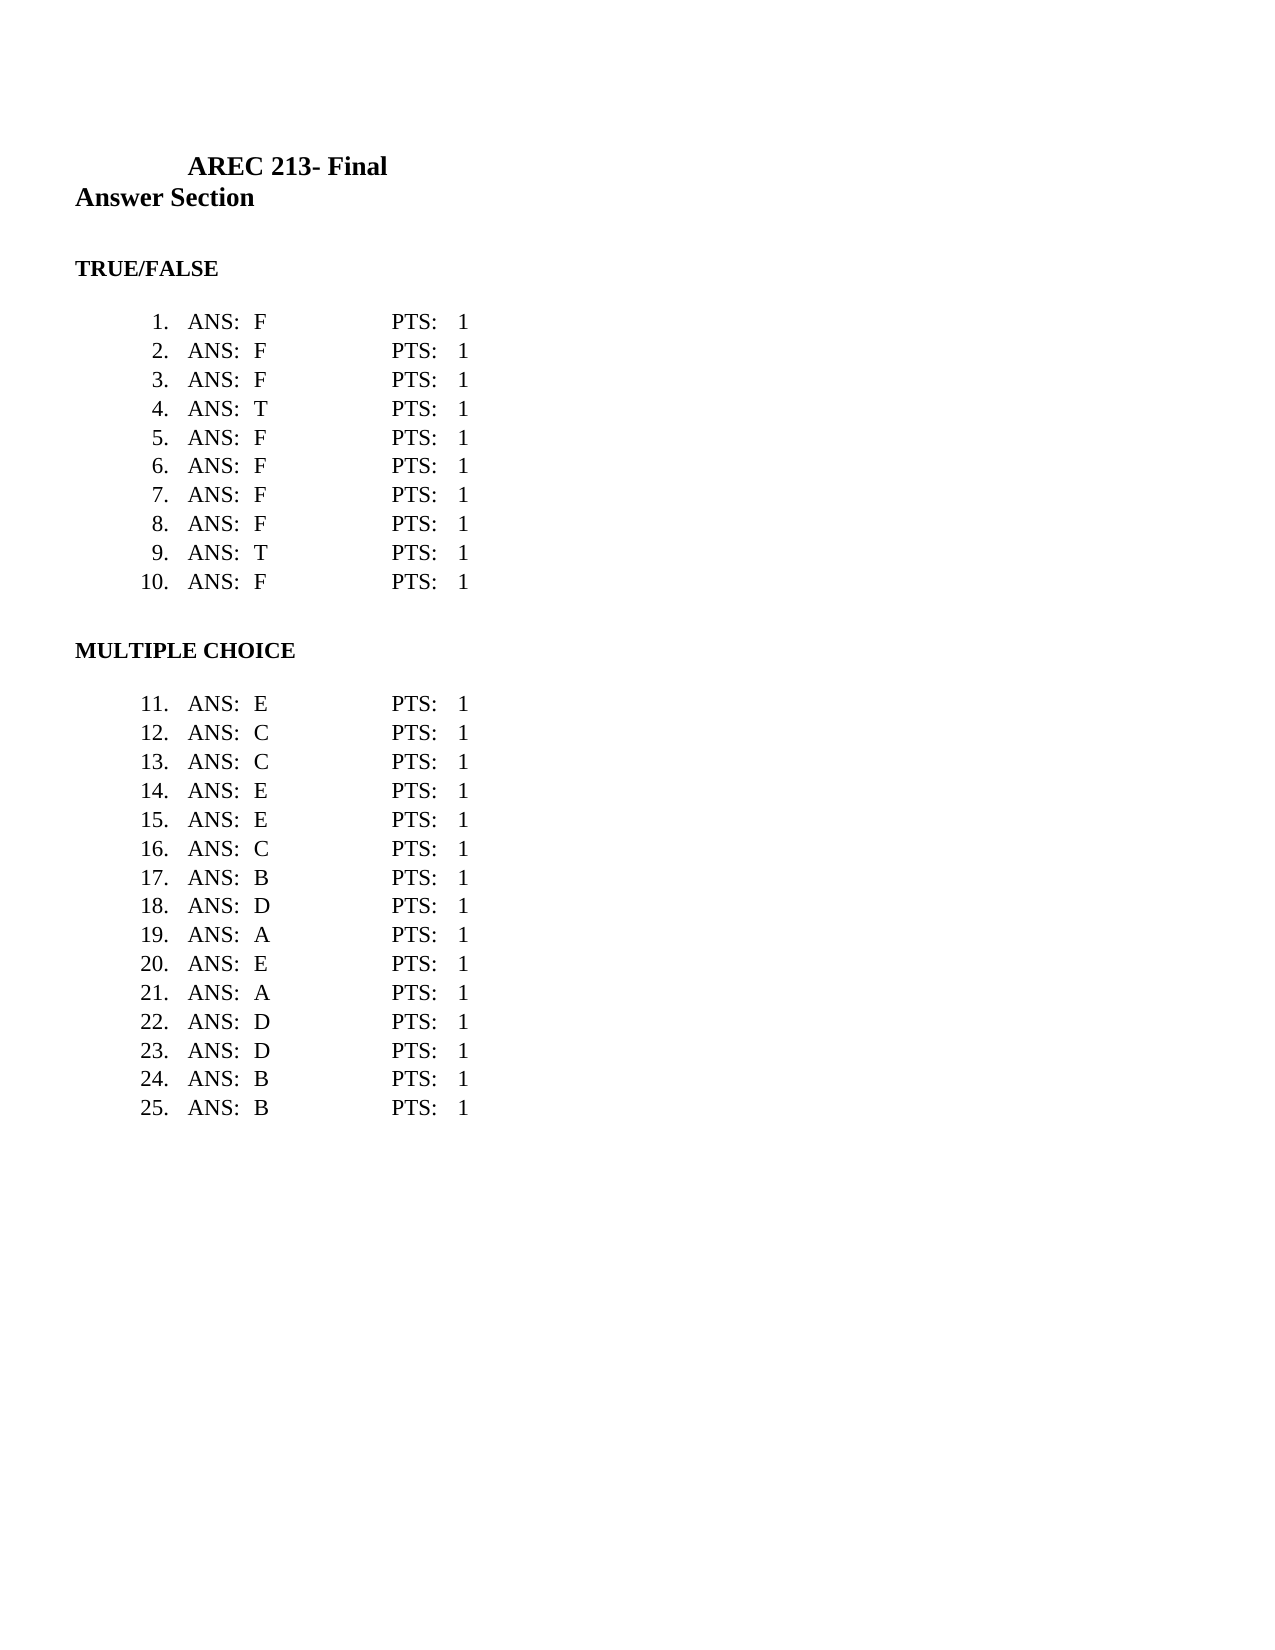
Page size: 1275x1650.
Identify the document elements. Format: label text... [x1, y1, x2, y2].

text 14. ANS: E PTS: 1 [75, 777, 1200, 803]
text 24. ANS: B PTS: 1 [75, 1066, 1200, 1092]
text AREC 213- Final [187, 150, 1200, 181]
text 20. ANS: E PTS: 1 [75, 950, 1200, 976]
text 5. ANS: F PTS: 1 [75, 424, 1200, 450]
text 1. ANS: F PTS: 1 [75, 308, 1200, 335]
text 19. ANS: A PTS: 1 [75, 921, 1200, 948]
text 11. ANS: E PTS: 1 [75, 690, 1200, 717]
text MULTIPLE CHOICE [75, 638, 1200, 664]
text 21. ANS: A PTS: 1 [75, 979, 1200, 1005]
text 9. ANS: T PTS: 1 [75, 539, 1200, 566]
text 8. ANS: F PTS: 1 [75, 510, 1200, 537]
text 18. ANS: D PTS: 1 [75, 892, 1200, 919]
text 2. ANS: F PTS: 1 [75, 337, 1200, 363]
text 7. ANS: F PTS: 1 [75, 481, 1200, 508]
text 23. ANS: D PTS: 1 [75, 1037, 1200, 1063]
text 3. ANS: F PTS: 1 [75, 366, 1200, 392]
text 25. ANS: B PTS: 1 [75, 1094, 1200, 1121]
text Answer Section [75, 181, 1200, 212]
text 10. ANS: F PTS: 1 [75, 568, 1200, 594]
text TRUE/FALSE [75, 256, 1200, 282]
text 13. ANS: C PTS: 1 [75, 748, 1200, 774]
text 16. ANS: C PTS: 1 [75, 835, 1200, 861]
text 6. ANS: F PTS: 1 [75, 453, 1200, 479]
text 15. ANS: E PTS: 1 [75, 806, 1200, 832]
text 17. ANS: B PTS: 1 [75, 863, 1200, 890]
text 22. ANS: D PTS: 1 [75, 1008, 1200, 1034]
text 12. ANS: C PTS: 1 [75, 719, 1200, 746]
text 4. ANS: T PTS: 1 [75, 395, 1200, 421]
